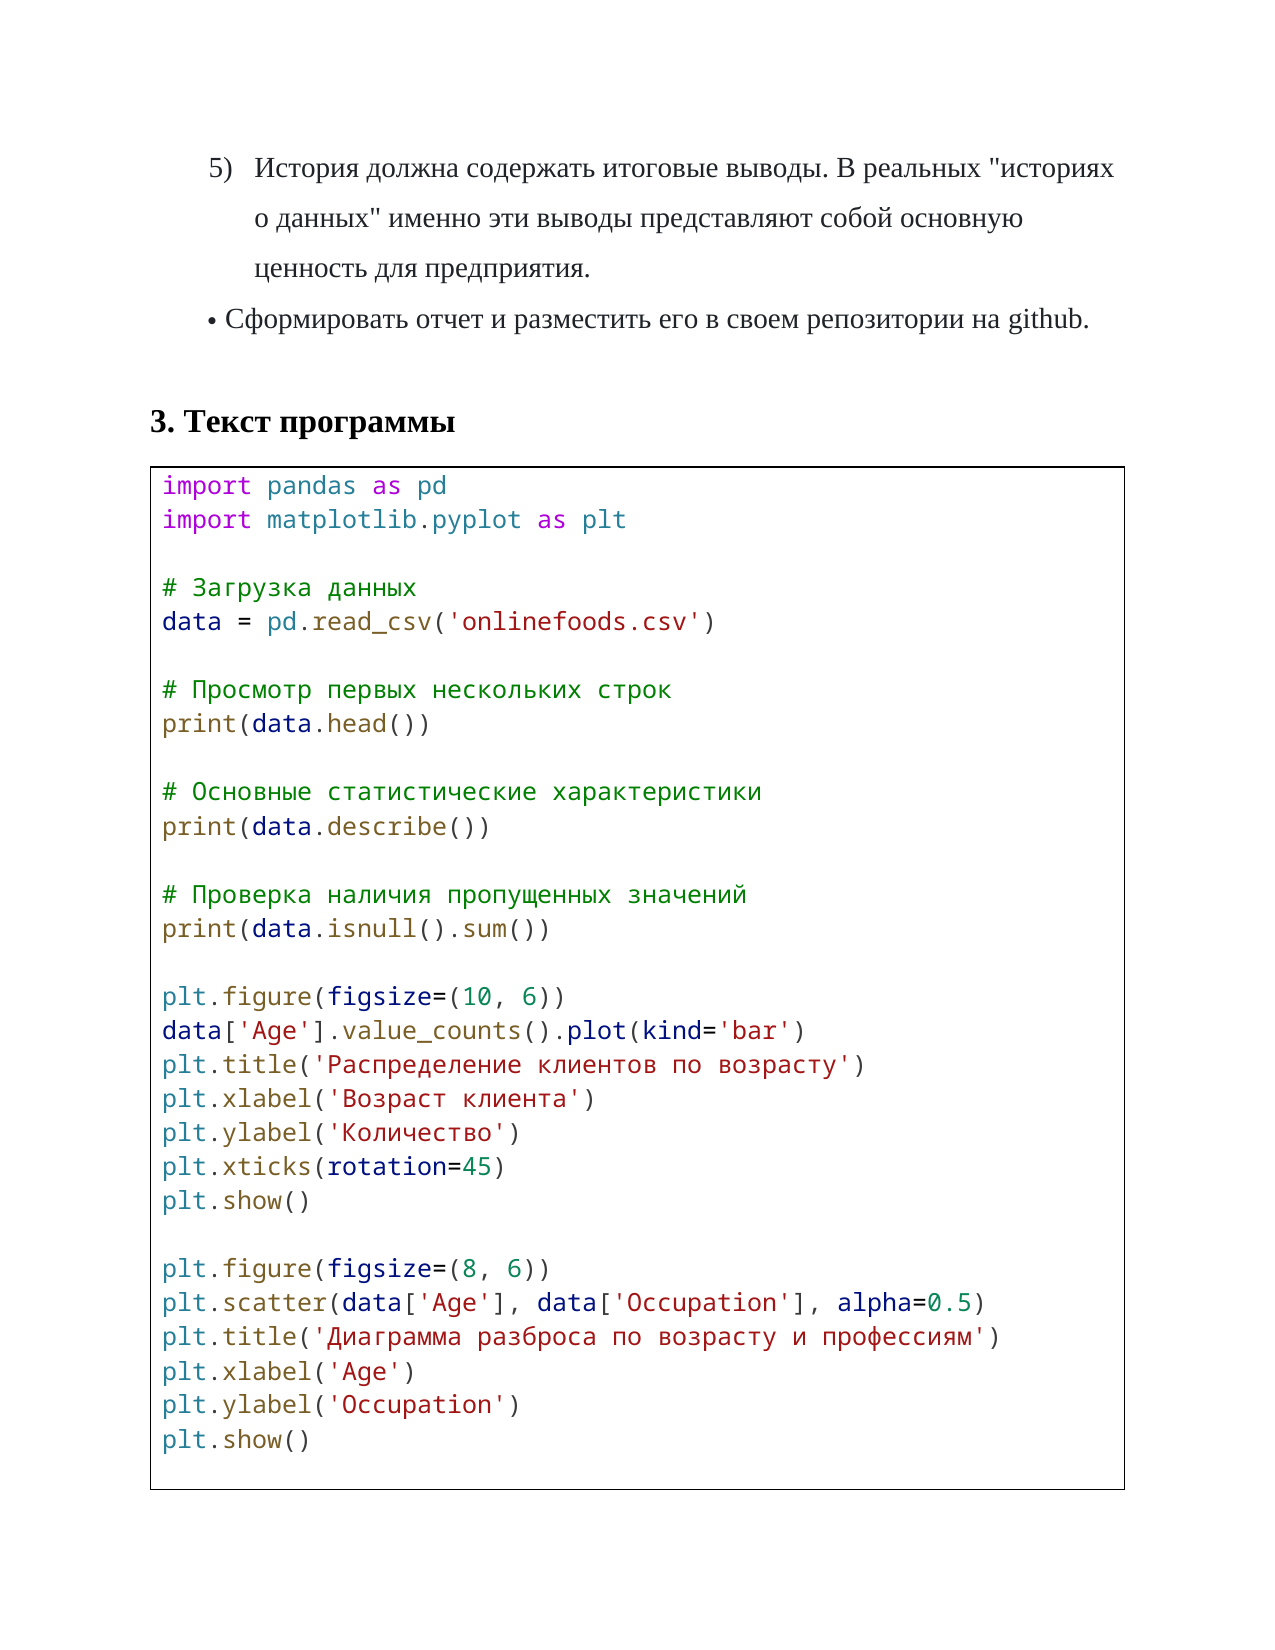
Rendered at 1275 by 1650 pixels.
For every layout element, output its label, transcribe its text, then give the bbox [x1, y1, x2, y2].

text 3. Текст программы [150, 402, 1125, 440]
list История должна содержать итоговые выводы. В реальных "историях о данных" именно эти выводы представляют собой основную ценность для предприятия. [208, 150, 1125, 284]
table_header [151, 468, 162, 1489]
list Сформировать отчет и разместить его в своем репозитории на github. [150, 301, 1125, 334]
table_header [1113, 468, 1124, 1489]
